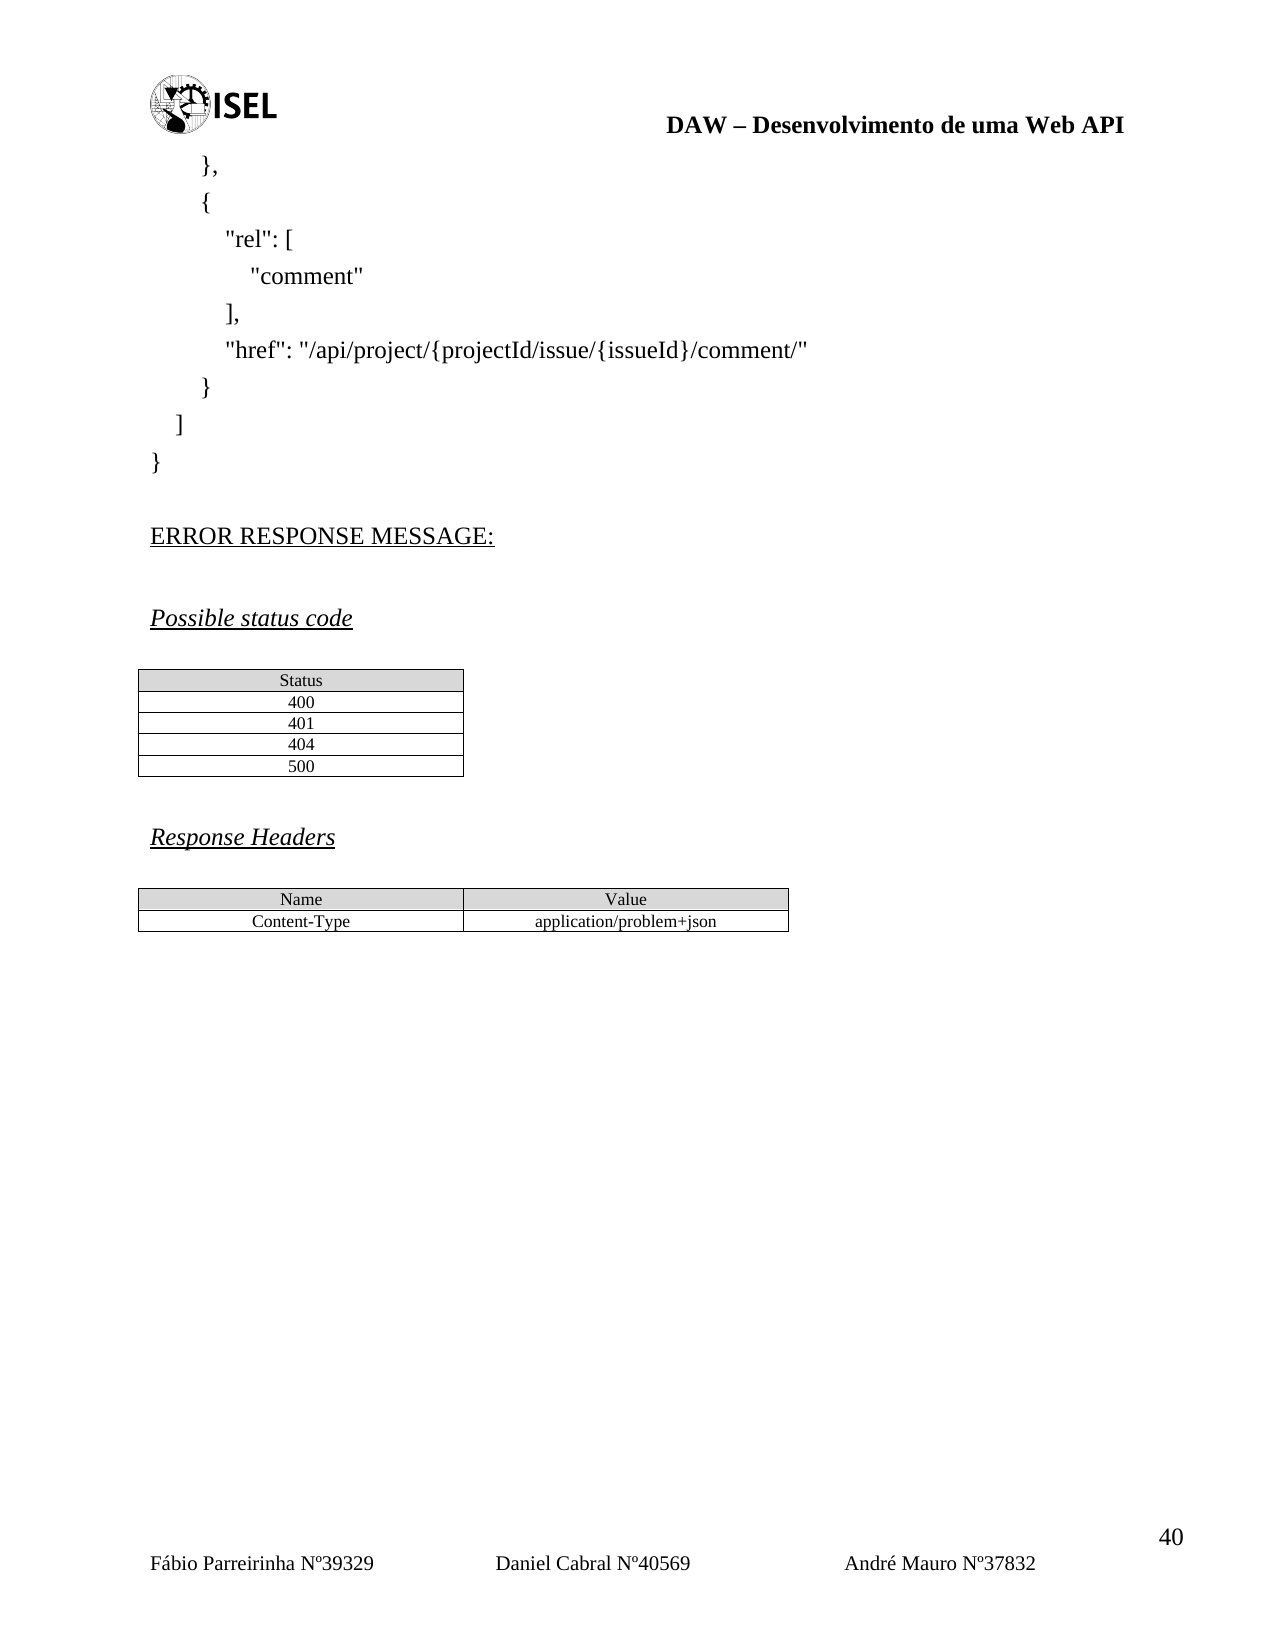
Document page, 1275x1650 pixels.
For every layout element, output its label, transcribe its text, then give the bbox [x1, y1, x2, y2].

text ], [150, 298, 1125, 327]
table_cell 400 [139, 692, 463, 712]
text } [150, 372, 1125, 401]
text "comment" [150, 261, 1125, 290]
table_cell 500 [139, 756, 463, 776]
table_header Name [139, 889, 463, 909]
text } [150, 447, 1125, 475]
text "rel": [ [150, 224, 1125, 253]
text ERROR RESPONSE MESSAGE: [150, 521, 1125, 549]
table_header Status [139, 670, 463, 691]
picture [150, 75, 279, 134]
table_cell 401 [139, 713, 463, 733]
text { [150, 187, 1125, 216]
text }, [150, 150, 1125, 179]
table_header Value [464, 889, 788, 909]
table_cell 404 [139, 734, 463, 754]
table_cell application/problem+json [464, 911, 788, 931]
text "href": "/api/project/{projectId/issue/{issueId}/comment/" [150, 335, 1125, 364]
text ] [150, 409, 1125, 438]
table_cell Content-Type [139, 911, 463, 931]
subtitle Possible status code [150, 603, 1125, 632]
subtitle Response Headers [150, 822, 1125, 851]
